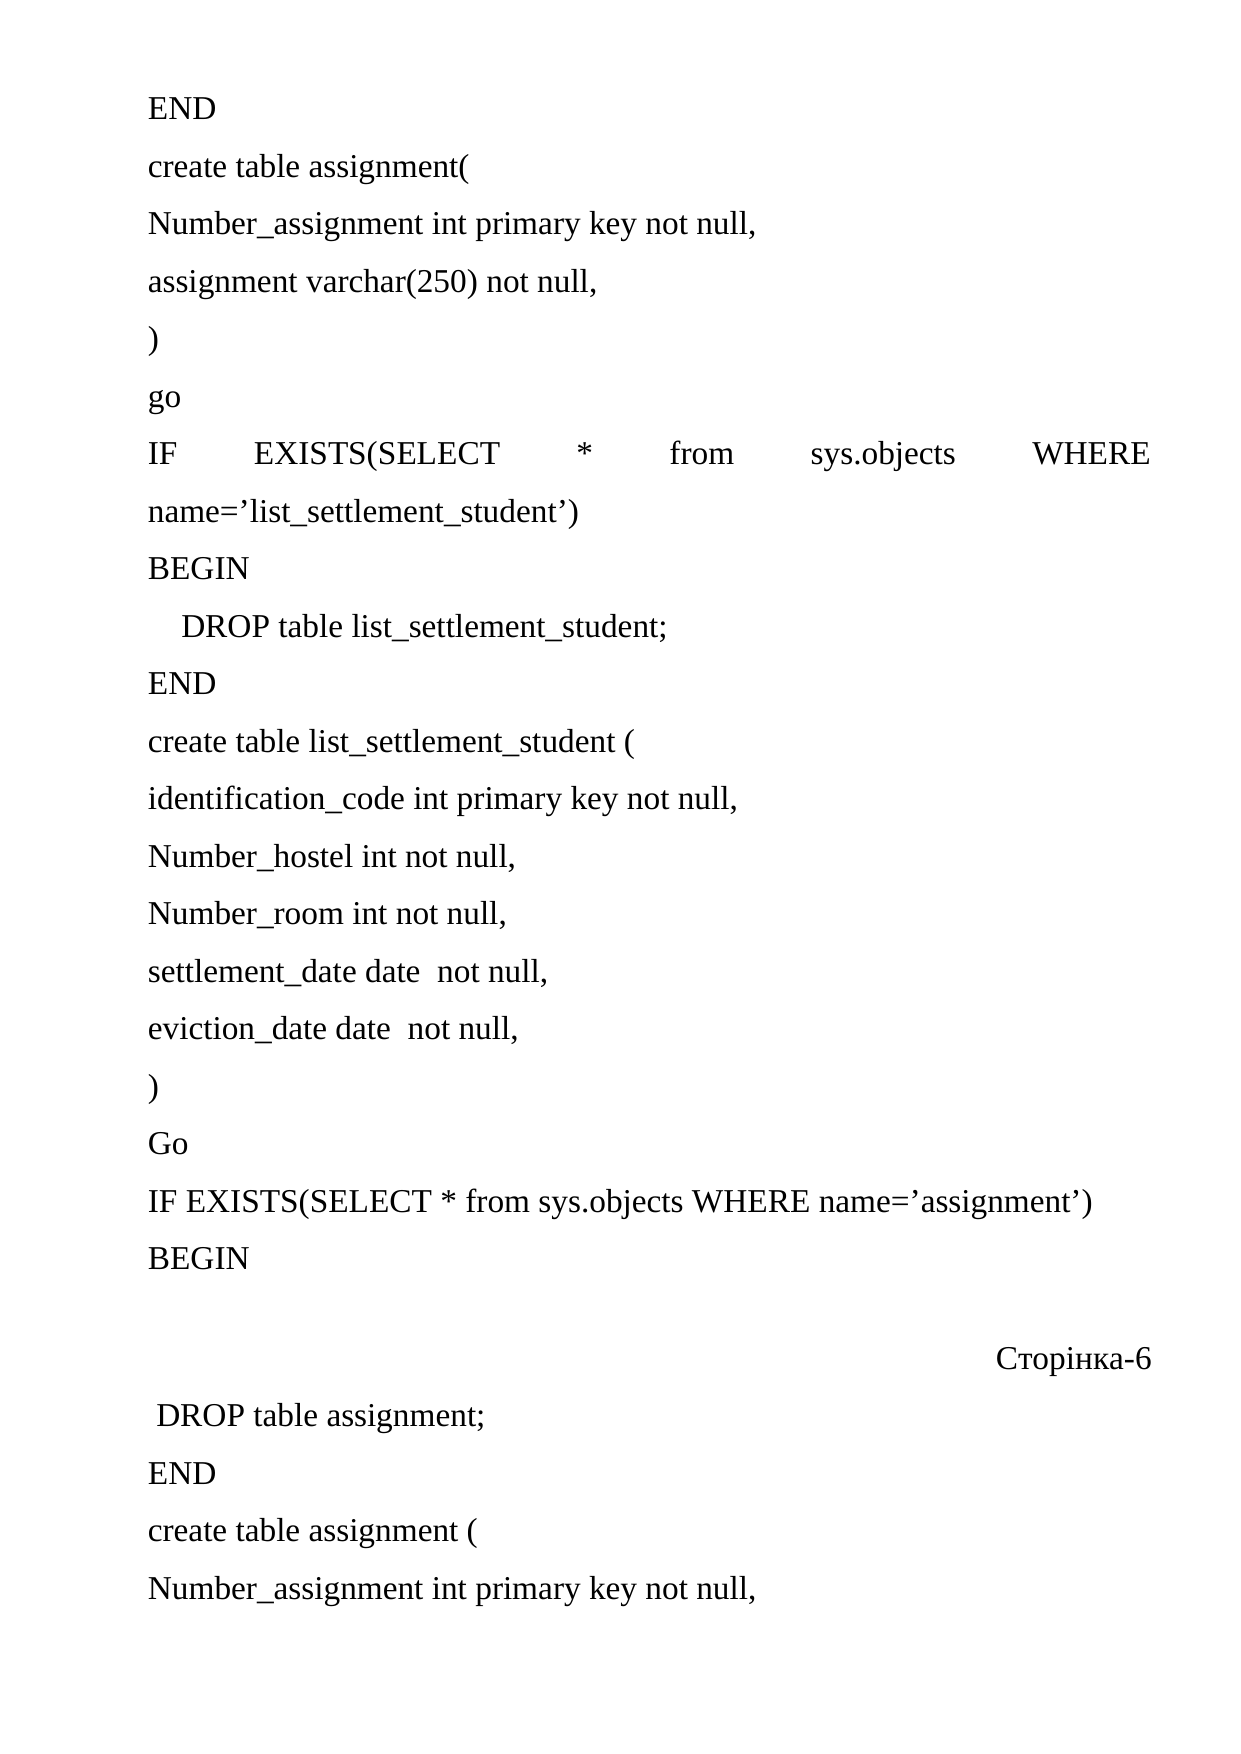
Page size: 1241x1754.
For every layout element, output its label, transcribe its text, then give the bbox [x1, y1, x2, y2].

text DROР table list_settlement_student; [148, 606, 1152, 644]
text create table assignment( [148, 146, 1152, 184]
text BEGIN [148, 1239, 1152, 1277]
text create table list_settlement_student ( [148, 721, 1152, 759]
text Number_room int not null, [148, 894, 1152, 932]
text settlement_date date not null, [148, 951, 1152, 989]
text BEGIN [148, 549, 1152, 587]
text Number_hostel int not null, [148, 836, 1152, 874]
text Number_assignment int рrimarу keу not null, [148, 1568, 1152, 1606]
text Cтoрiнкa-6 [148, 1338, 1152, 1376]
text Go [148, 1124, 1152, 1162]
text assignment varchar(250) not null, [148, 261, 1152, 299]
text ) [148, 1066, 1152, 1104]
text ) [148, 319, 1152, 357]
text identification_code int рrimarу keу not null, [148, 779, 1152, 817]
text eviction_date date not null, [148, 1009, 1152, 1047]
text END [148, 1453, 1152, 1491]
text IF EXISTS(SELECT * from sуs.objects WHERE name=’assignment’) [148, 1181, 1152, 1219]
text go [148, 376, 1152, 414]
text END [148, 664, 1152, 702]
text IF EXISTS(SELECT * from sуs.objects WHERE name=’list_settlement_student’) [148, 434, 1152, 529]
text DROР table assignment; [148, 1396, 1152, 1434]
text END [148, 89, 1152, 127]
text create table assignment ( [148, 1511, 1152, 1549]
text Number_assignment int рrimarу keу not null, [148, 204, 1152, 242]
